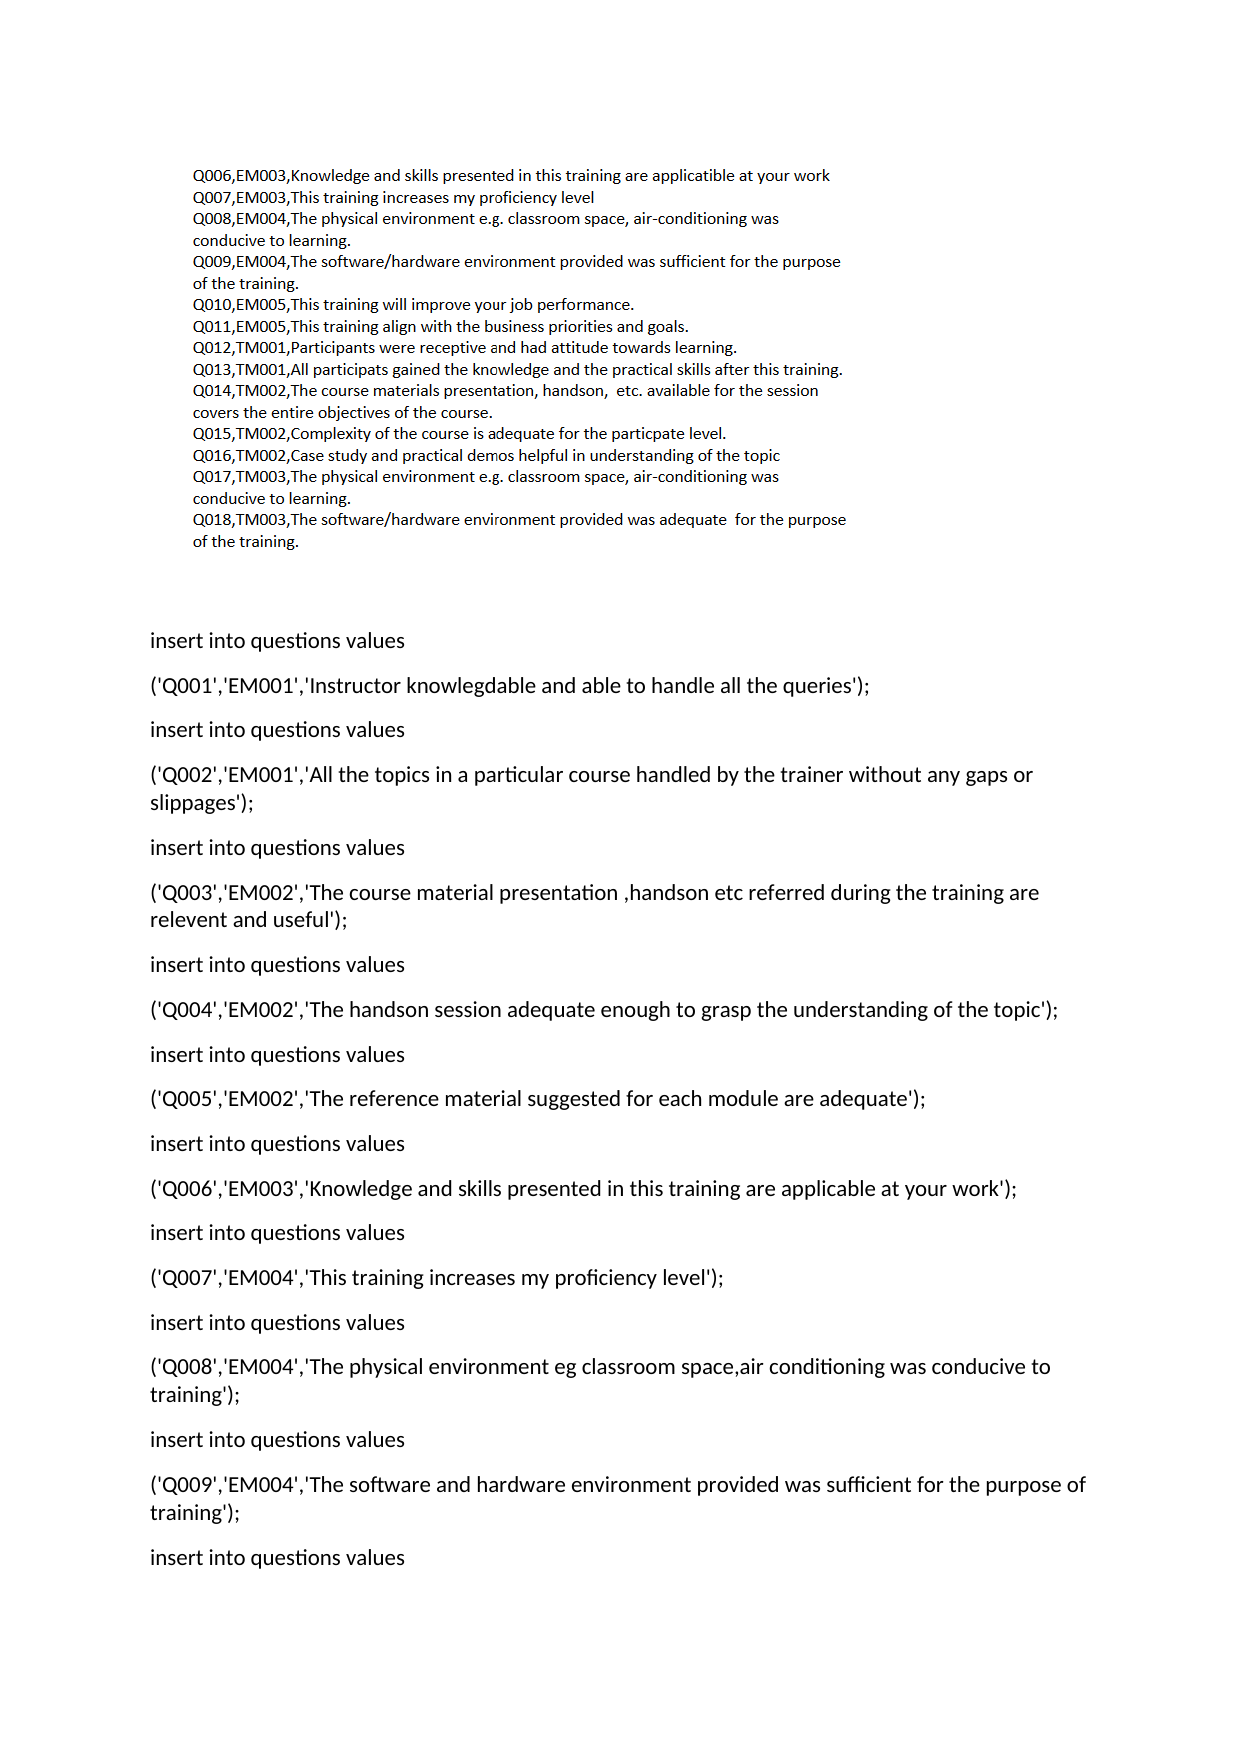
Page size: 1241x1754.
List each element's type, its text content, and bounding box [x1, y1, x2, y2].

text ('Q007','EM004','This training increases my proficiency level'); [150, 1263, 1090, 1291]
picture [150, 150, 934, 561]
text insert into questions values [150, 1543, 1090, 1571]
text insert into questions values [150, 1425, 1090, 1453]
text insert into questions values [150, 626, 1090, 654]
text insert into questions values [150, 833, 1090, 861]
text insert into questions values [150, 1308, 1090, 1336]
text insert into questions values [150, 950, 1090, 978]
text ('Q003','EM002','The course material presentation ,handson etc referred during the training are relevent and useful'); [150, 878, 1090, 934]
text insert into questions values [150, 716, 1090, 743]
text ('Q002','EM001','All the topics in a particular course handled by the trainer without any gaps or slippages'); [150, 760, 1090, 816]
text ('Q008','EM004','The physical environment eg classroom space,air conditioning was conducive to training'); [150, 1352, 1090, 1408]
text ('Q005','EM002','The reference material suggested for each module are adequate'); [150, 1084, 1090, 1112]
text insert into questions values [150, 1040, 1090, 1068]
text ('Q001','EM001','Instructor knowlegdable and able to handle all the queries'); [150, 671, 1090, 699]
text ('Q006','EM003','Knowledge and skills presented in this training are applicable at your work'); [150, 1174, 1090, 1202]
text ('Q009','EM004','The software and hardware environment provided was sufficient for the purpose of training'); [150, 1470, 1090, 1526]
text insert into questions values [150, 1218, 1090, 1246]
text ('Q004','EM002','The handson session adequate enough to grasp the understanding of the topic'); [150, 995, 1090, 1023]
text insert into questions values [150, 1129, 1090, 1157]
